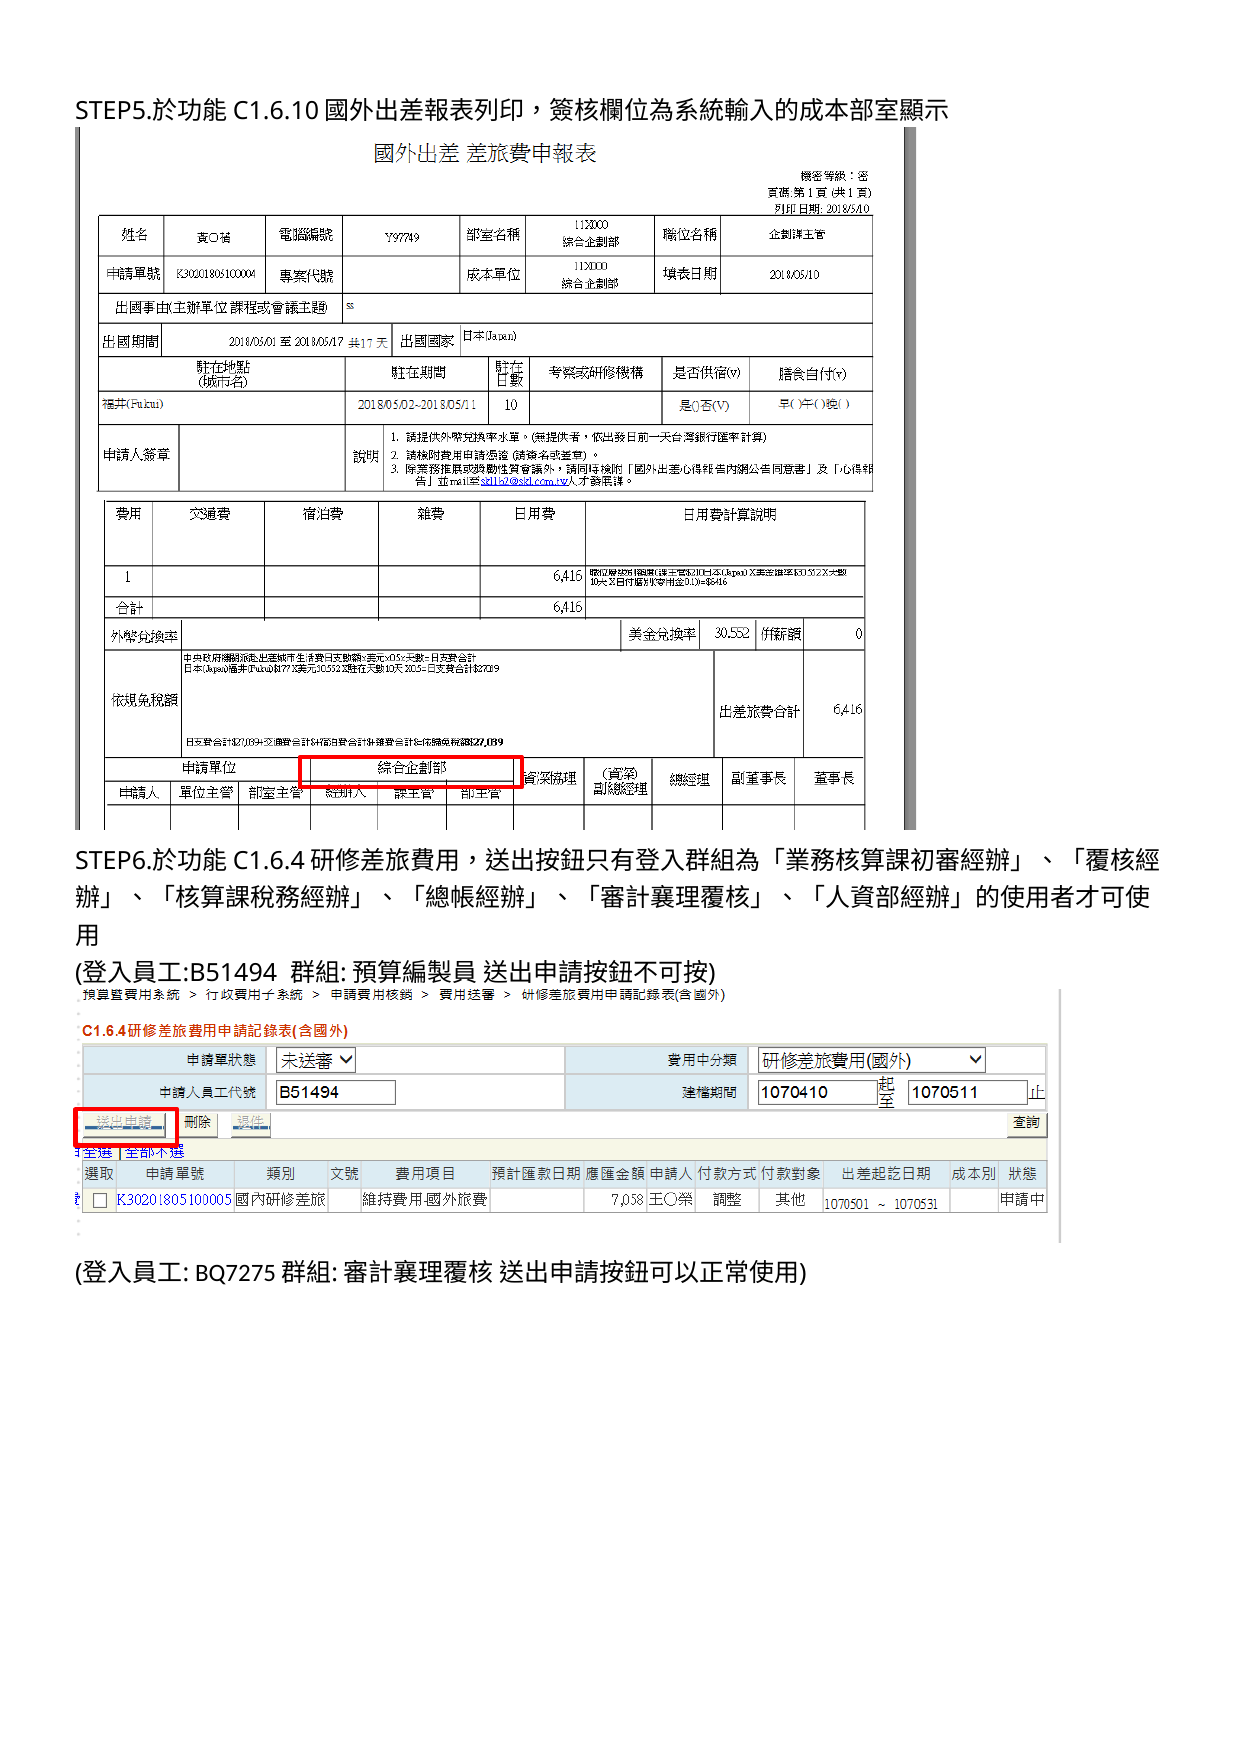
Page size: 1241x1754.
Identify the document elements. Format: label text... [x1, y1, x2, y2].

picture [75, 127, 917, 830]
text (登入員工: BQ7275群組: 審計襄理覆核 送出申請按鈕可以正常使用) [75, 1252, 1165, 1289]
text STEP6.於功能C1.6.4研修差旅費用，送出按鈕只有登入群組為「業務核算課初審經辦」、「覆核經辦」、「核算課稅務經辦」、「總帳經辦」、「審計襄理覆核」、「人資部經辦」的使用者才可使用 [75, 839, 1165, 952]
picture [78, 1111, 175, 1143]
text (登入員工:B51494 群組: 預算編製員 送出申請按鈕不可按) [75, 952, 1165, 989]
picture [75, 989, 1062, 1243]
text STEP5.於功能C1.6.10國外出差報表列印，簽核欄位為系統輸入的成本部室顯示 [75, 89, 1165, 127]
